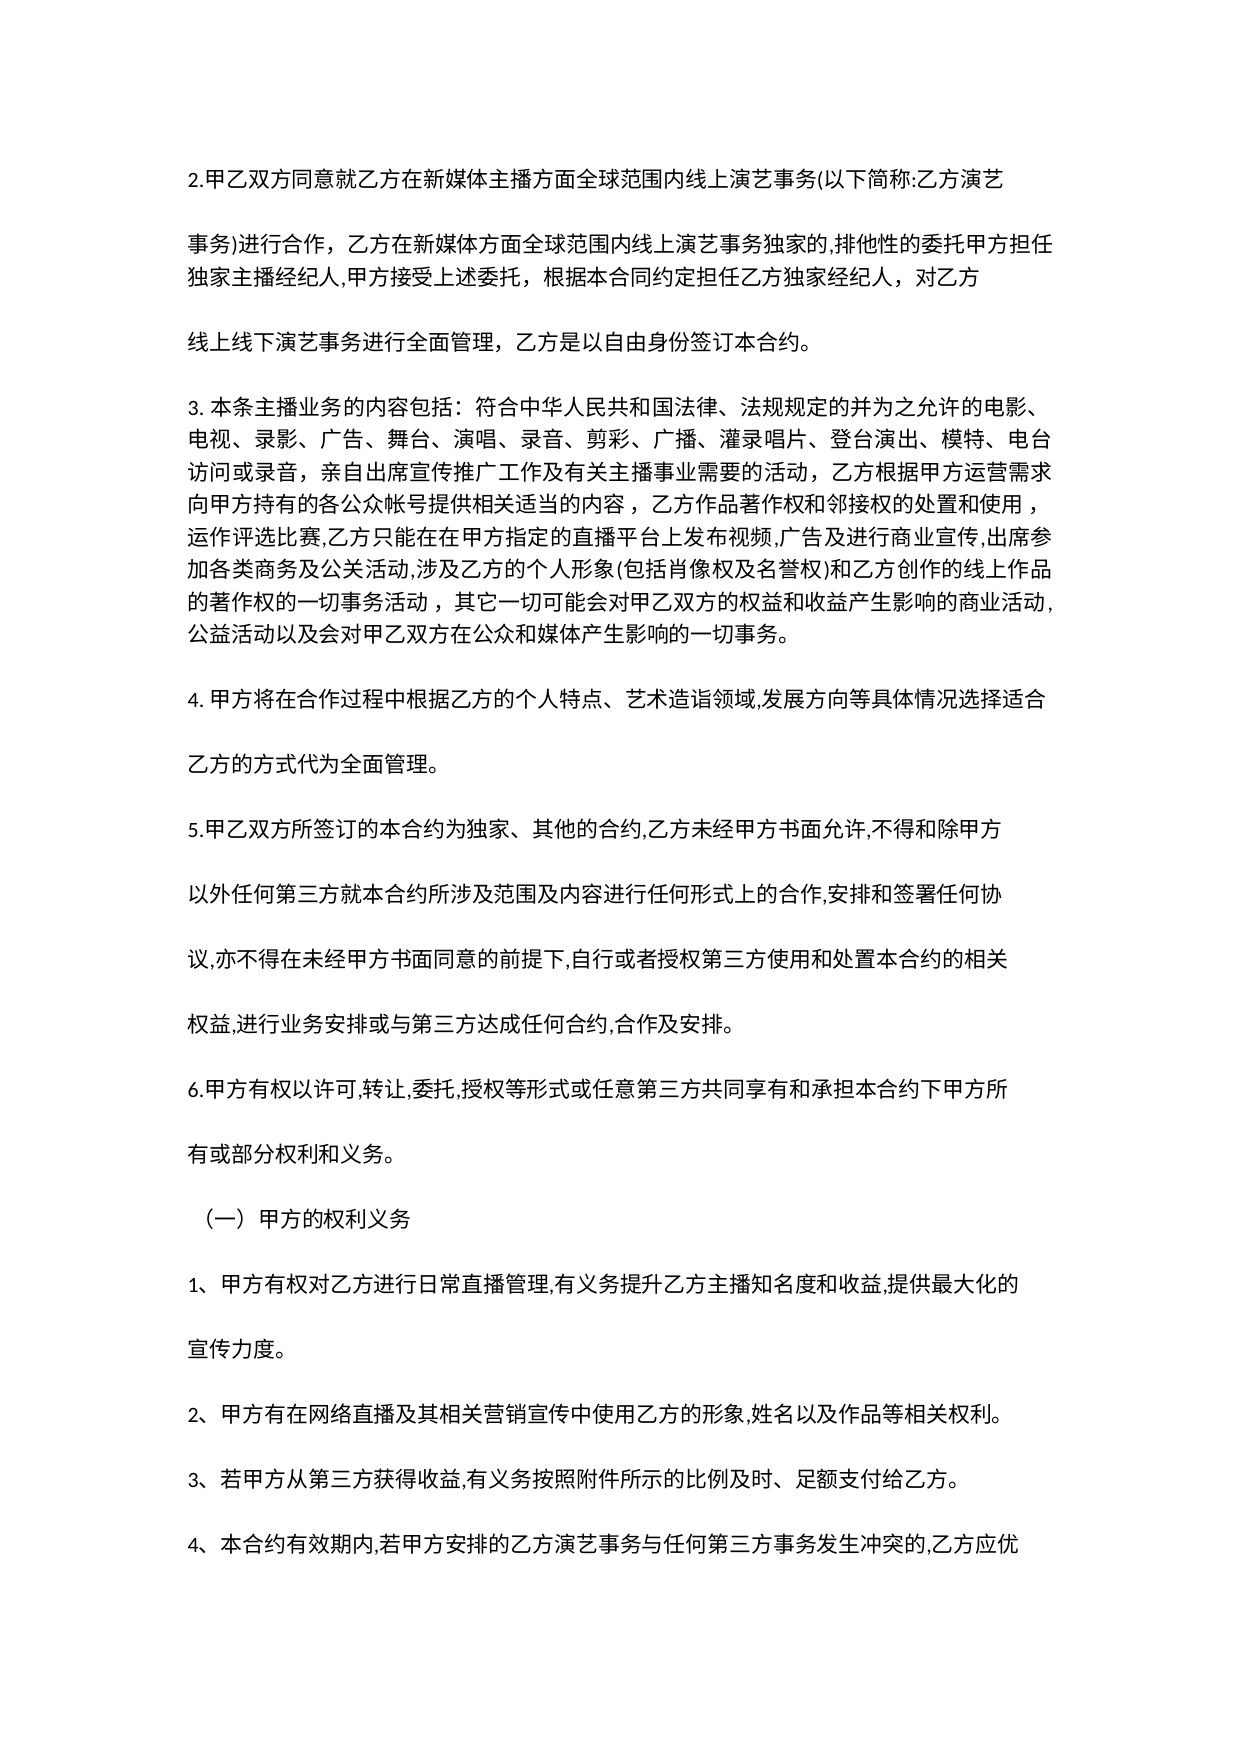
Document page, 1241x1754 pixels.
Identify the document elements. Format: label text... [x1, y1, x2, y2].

text 6.甲方有权以许可,转让,委托,授权等形式或任意第三方共同享有和承担本合约下甲方所 [187, 1072, 1053, 1104]
text 2、甲方有在网络直播及其相关营销宣传中使用乙方的形象,姓名以及作品等相关权利。 [187, 1397, 1053, 1429]
text 事务)进行合作，乙方在新媒体方面全球范围内线上演艺事务独家的,排他性的委托甲方担任独家主播经纪人,甲方接受上述委托，根据本合同约定担任乙方独家经纪人，对乙方 [187, 227, 1053, 292]
text 1、甲方有权对乙方进行日常直播管理,有义务提升乙方主播知名度和收益,提供最大化的 [187, 1267, 1053, 1299]
text 乙方的方式代为全面管理。 [187, 747, 1053, 779]
text 3、若甲方从第三方获得收益,有义务按照附件所示的比例及时、足额支付给乙方。 [187, 1462, 1053, 1494]
text 宣传力度。 [187, 1332, 1053, 1364]
text 议,亦不得在未经甲方书面同意的前提下,自行或者授权第三方使用和处置本合约的相关 [187, 942, 1053, 974]
text 4. 甲方将在合作过程中根据乙方的个人特点、艺术造诣领域,发展方向等具体情况选择适合 [187, 682, 1053, 714]
text 权益,进行业务安排或与第三方达成任何合约,合作及安排。 [187, 1007, 1053, 1039]
text 有或部分权利和义务。 [187, 1137, 1053, 1169]
text （一）甲方的权利义务 [187, 1202, 1053, 1234]
text 3. 本条主播业务的内容包括：符合中华人民共和国法律、法规规定的并为之允许的电影、电视、录影、广告、舞台、演唱、录音、剪彩、广播、灌录唱片、登台演出、模特、电台访问或录音，亲自出席宣传推广工作及有关主播事业需要的活动，乙方根据甲方运营需求向甲方持有的各公众帐号提供相关适当的内容 ，乙方作品著作权和邻接权的处置和使用 ，运作评选比赛,乙方只能在在甲方指定的直播平台上发布视频,广告及进行商业宣传,出席参加各类商务及公关活动,涉及乙方的个人形象(包括肖像权及名誉权)和乙方创作的线上作品的著作权的一切事务活动 ，其它一切可能会对甲乙双方的权益和收益产生影响的商业活动,公益活动以及会对甲乙双方在公众和媒体产生影响的一切事务。 [187, 389, 1053, 649]
text 线上线下演艺事务进行全面管理，乙方是以自由身份签订本合约。 [187, 324, 1053, 357]
text 以外任何第三方就本合约所涉及范围及内容进行任何形式上的合作,安排和签署任何协 [187, 877, 1053, 909]
text 4、本合约有效期内,若甲方安排的乙方演艺事务与任何第三方事务发生冲突的,乙方应优 [187, 1527, 1053, 1559]
text 5.甲乙双方所签订的本合约为独家、其他的合约,乙方未经甲方书面允许,不得和除甲方 [187, 812, 1053, 844]
text 2.甲乙双方同意就乙方在新媒体主播方面全球范围内线上演艺事务(以下简称:乙方演艺 [187, 162, 1053, 194]
